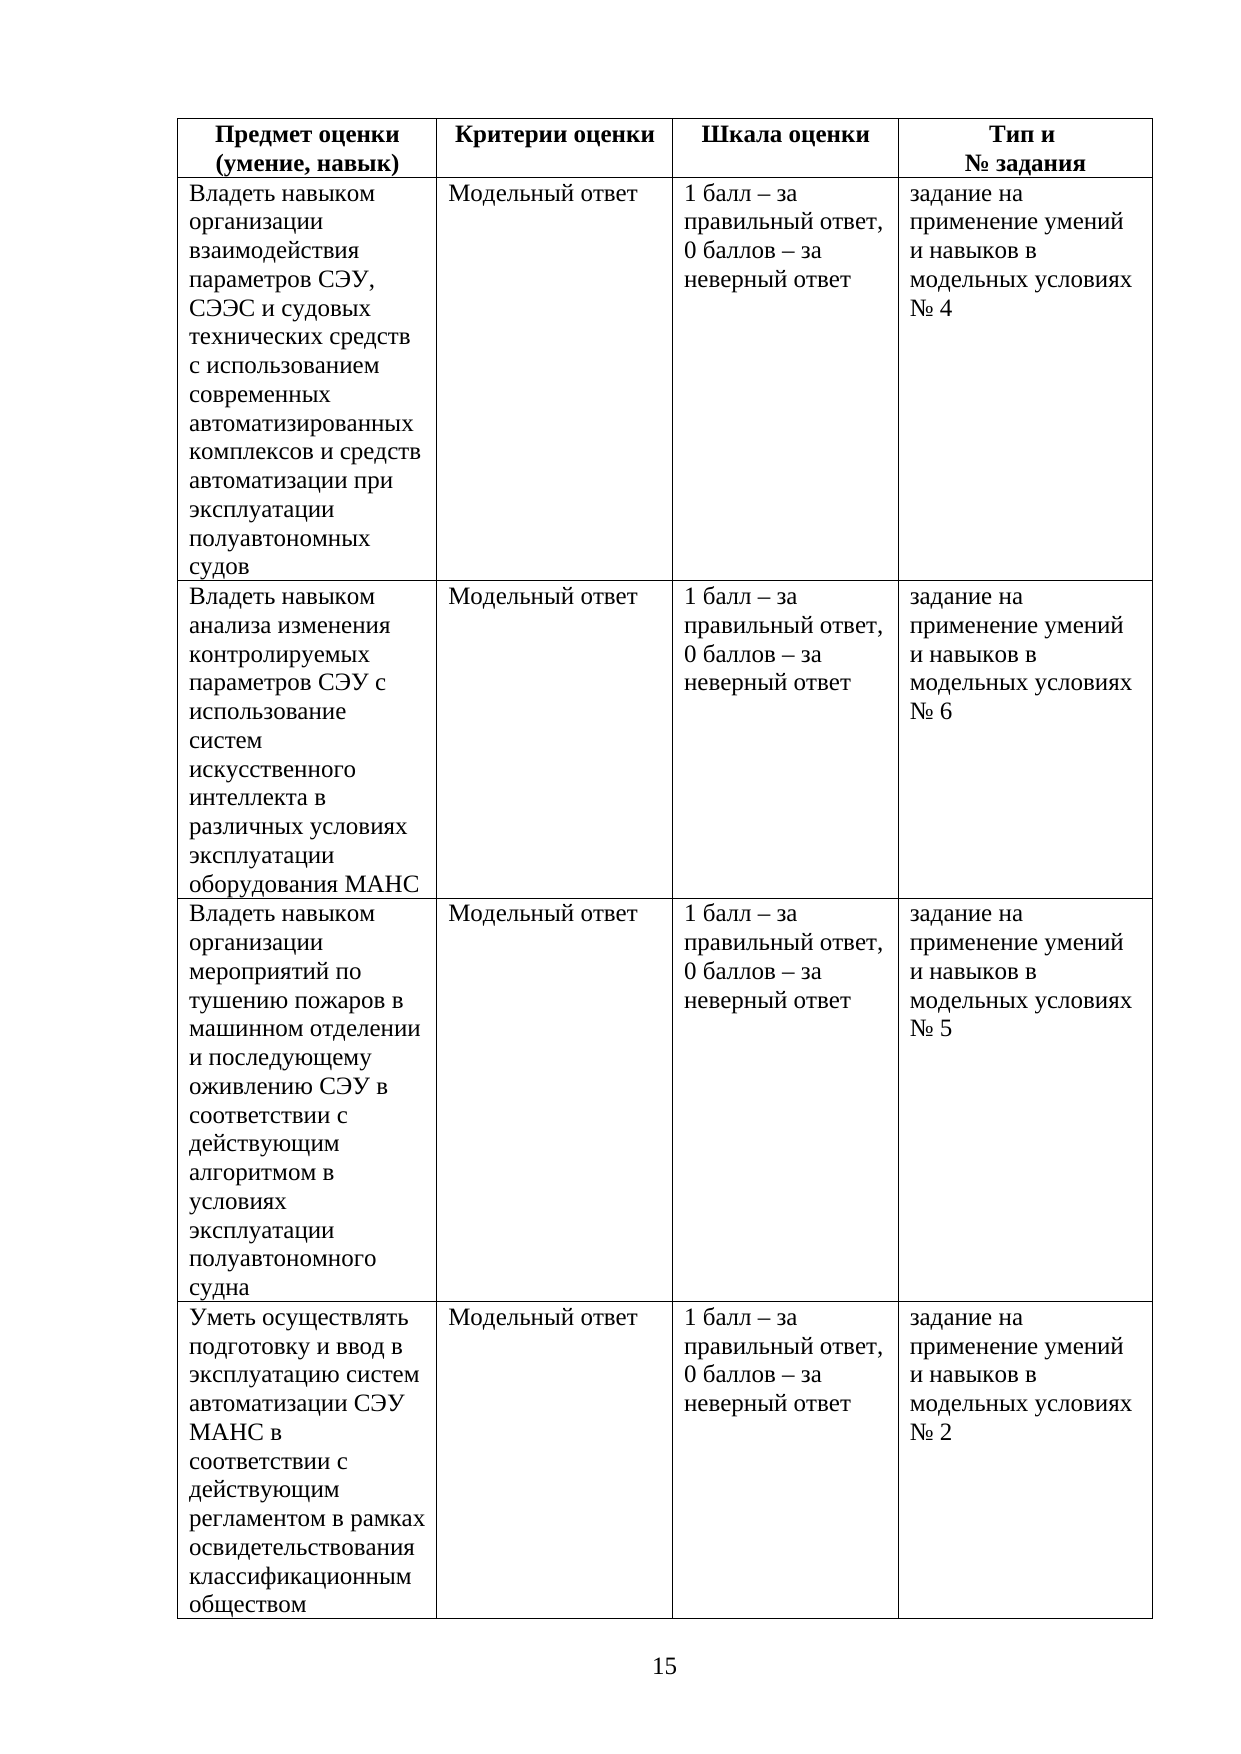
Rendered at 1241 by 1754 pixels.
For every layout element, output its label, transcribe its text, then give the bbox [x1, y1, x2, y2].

table_cell Владеть навыком организации мероприятий по тушению пожаров в машинном отделении и последующему оживлению СЭУ в соответствии с действующим алгоритмом в условиях эксплуатации полуавтономного судна [178, 899, 436, 1301]
table_cell Модельный ответ [437, 1302, 672, 1618]
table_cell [673, 178, 898, 580]
table_cell задание на применение умений и навыков в модельных условиях № 6 [899, 581, 1152, 897]
table_header Критерии оценки [437, 119, 672, 177]
table_cell Модельный ответ [437, 899, 672, 1301]
table_cell задание на применение умений и навыков в модельных условиях № 4 [899, 178, 1152, 580]
table_cell Уметь осуществлять подготовку и ввод в эксплуатацию систем автоматизации СЭУ МАНС в соответствии с действующим регламентом в рамках освидетельствования классификационным обществом [178, 1302, 436, 1618]
table_cell Модельный ответ [437, 178, 672, 580]
table_cell 1 балл – за правильный ответ, 0 баллов – за неверный ответ [673, 899, 898, 1301]
table_cell 1 балл – за правильный ответ, 0 баллов – за неверный ответ [673, 581, 898, 897]
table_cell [673, 1302, 898, 1618]
table_cell Владеть навыком организации взаимодействия параметров СЭУ, СЭЭС и судовых технических средств с использованием современных автоматизированных комплексов и средств автоматизации при эксплуатации полуавтономных судов [178, 178, 436, 580]
table_cell задание на применение умений и навыков в модельных условиях № 2 [899, 1302, 1152, 1618]
table_cell Модельный ответ [437, 581, 672, 897]
table_cell задание на применение умений и навыков в модельных условиях № 5 [899, 899, 1152, 1301]
table_header Предмет оценки (умение, навык) [178, 119, 436, 177]
table_header Шкала оценки [673, 119, 898, 177]
table_header Тип и № задания [899, 119, 1152, 177]
table_cell Владеть навыком анализа изменения контролируемых параметров СЭУ с использование систем искусственного интеллекта в различных условиях эксплуатации оборудования МАНС [178, 581, 436, 897]
